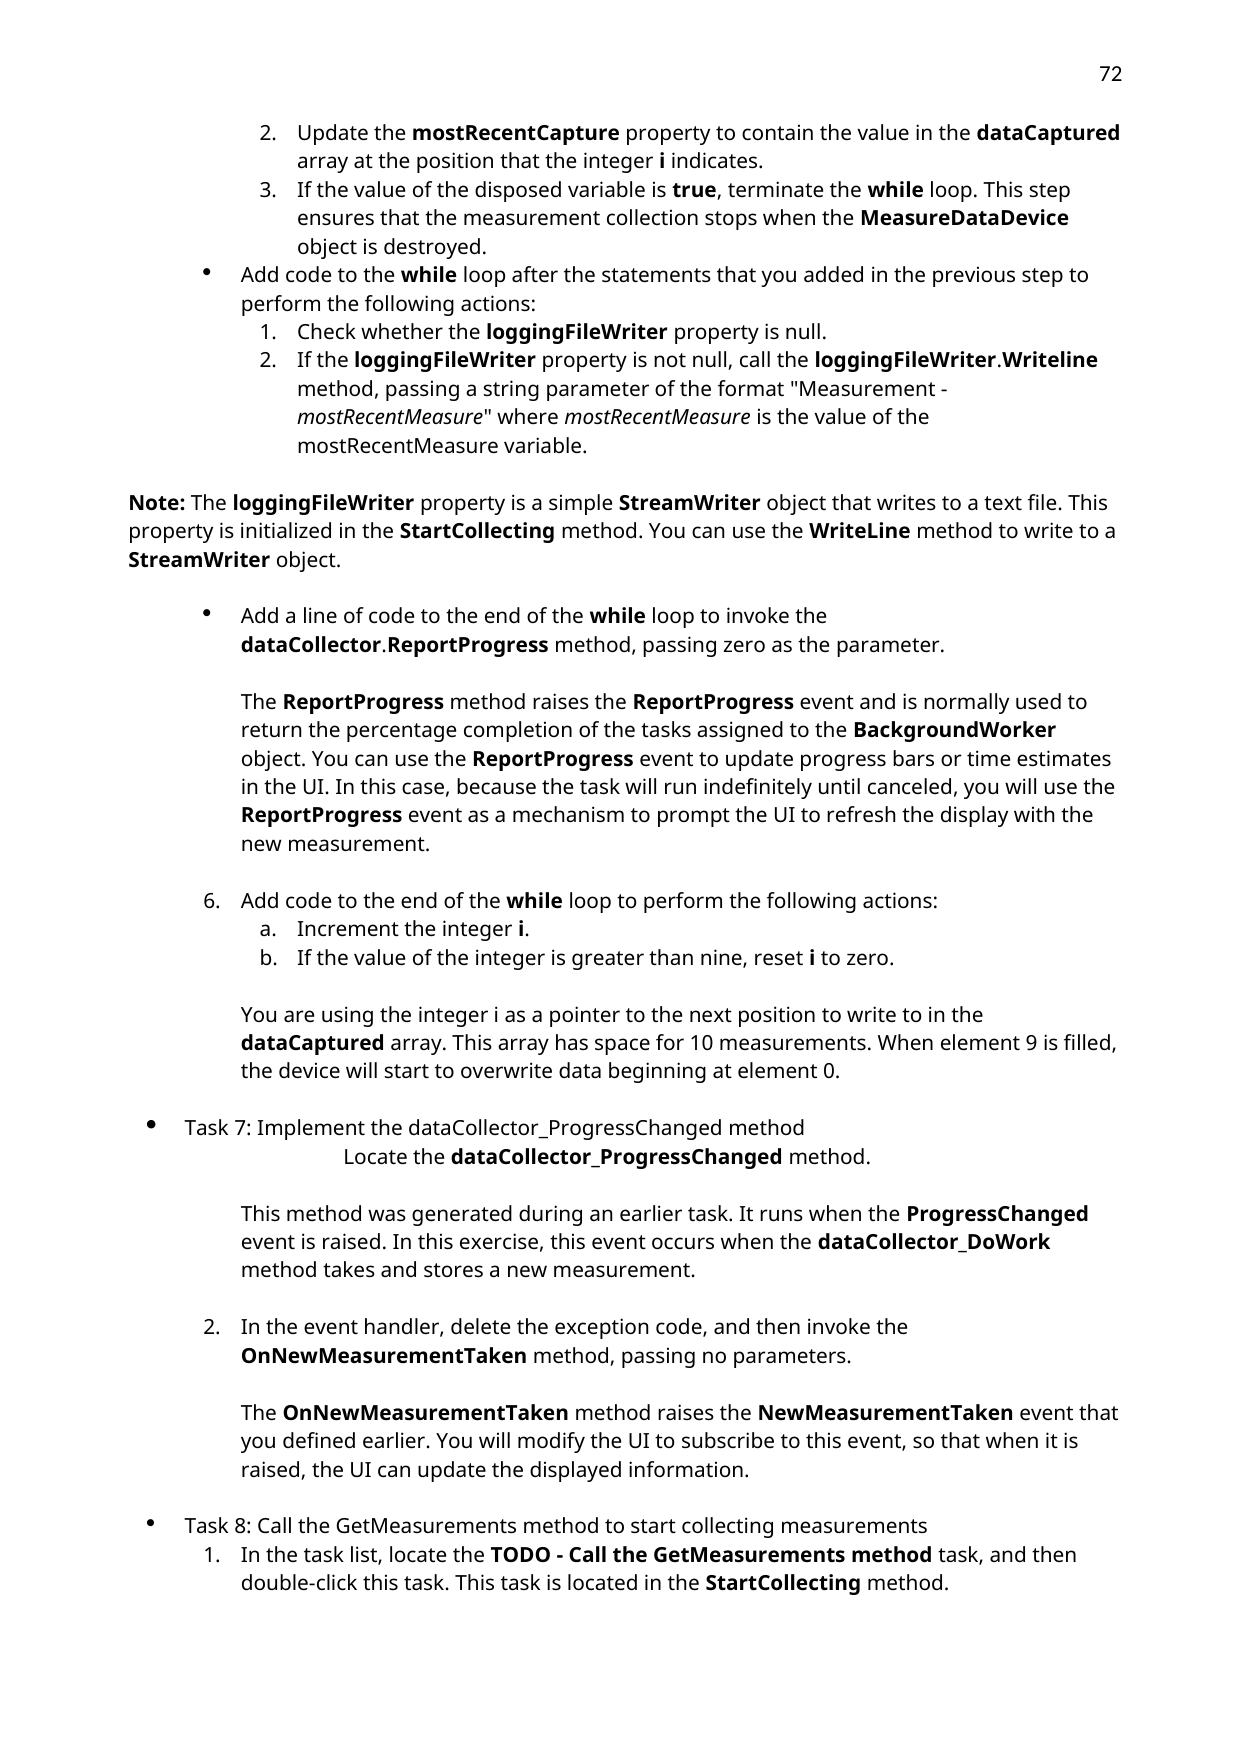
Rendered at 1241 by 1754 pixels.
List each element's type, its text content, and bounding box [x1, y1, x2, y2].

list Add code to the while loop after the statements that you added in the previous step to perform the following actions: [203, 260, 1122, 317]
text The ReportProgress method raises the ReportProgress event and is normally used to return the percentage completion of the tasks assigned to the BackgroundWorker object. You can use the ReportProgress event to update progress bars or time estimates in the UI. In this case, because the task will run indefinitely until canceled, you will use the ReportProgress event as a mechanism to prompt the UI to refresh the display with the new measurement. [241, 687, 1122, 857]
text Note: The loggingFileWriter property is a simple StreamWriter object that writes to a text file. This property is initialized in the StartCollecting method. You can use the WriteLine method to write to a StreamWriter object. [128, 459, 1122, 573]
list Update the mostRecentCapture property to contain the value in the dataCaptured array at the position that the integer i indicates. [259, 118, 1122, 175]
list Increment the integer i. [259, 914, 1122, 943]
text This method was generated during an earlier task. It runs when the ProgressChanged event is raised. In this exercise, this event occurs when the dataCollector_DoWork method takes and stores a new measurement. [241, 1199, 1122, 1284]
text You are using the integer i as a pointer to the next position to write to in the dataCaptured array. This array has space for 10 measurements. When element 9 is filled, the device will start to overwrite data beginning at element 0. [241, 1000, 1122, 1085]
text The OnNewMeasurementTaken method raises the NewMeasurementTaken event that you defined earlier. You will modify the UI to subscribe to this event, so that when it is raised, the UI can update the displayed information. [241, 1398, 1122, 1483]
list Task 7: Implement the dataCollector_ProgressChanged method [147, 1113, 1122, 1142]
list Task 8: Call the GetMeasurements method to start collecting measurements [147, 1512, 1122, 1540]
list Add a line of code to the end of the while loop to invoke the dataCollector.ReportProgress method, passing zero as the parameter. [203, 602, 1122, 658]
list If the value of the integer is greater than nine, reset i to zero. [259, 943, 1122, 971]
list Add code to the end of the while loop to perform the following actions: [203, 886, 1122, 914]
list Check whether the loggingFileWriter property is null. [259, 317, 1122, 346]
list If the loggingFileWriter property is not null, call the loggingFileWriter.Writeline method, passing a string parameter of the format "Measurement - mostRecentMeasure" where mostRecentMeasure is the value of the mostRecentMeasure variable. [259, 346, 1122, 459]
list In the task list, locate the TODO - Call the GetMeasurements method task, and then double-click this task. This task is located in the StartCollecting method. [203, 1540, 1122, 1597]
list Locate the dataCollector_ProgressChanged method. [306, 1142, 1122, 1170]
list If the value of the disposed variable is true, terminate the while loop. This step ensures that the measurement collection stops when the MeasureDataDevice object is destroyed. [259, 175, 1122, 260]
list In the event handler, delete the exception code, and then invoke the OnNewMeasurementTaken method, passing no parameters. [203, 1312, 1122, 1369]
